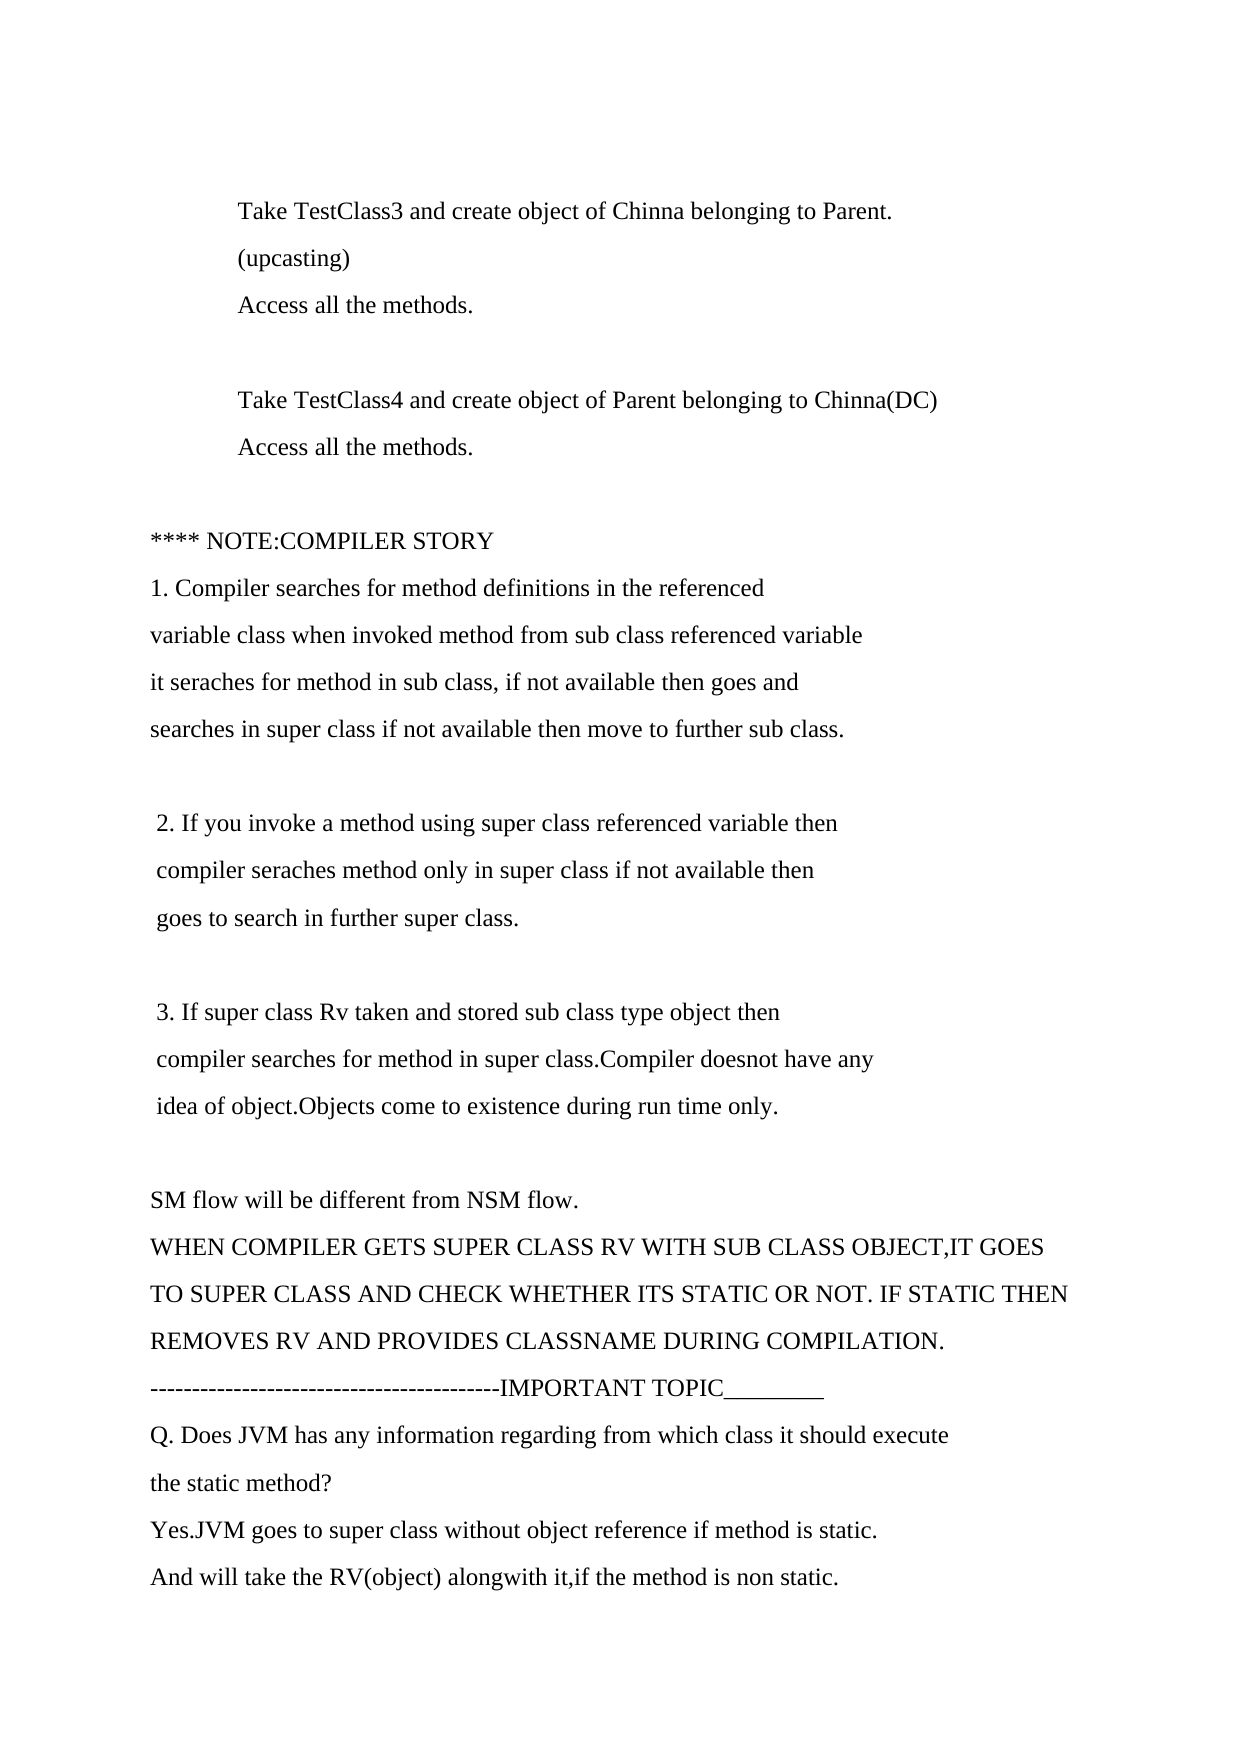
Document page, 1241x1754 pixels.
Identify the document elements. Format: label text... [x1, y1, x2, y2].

text Take TestClass3 and create object of Chinna belonging to Parent. [150, 196, 1090, 225]
text 3. If super class Rv taken and stored sub class type object then [150, 997, 1090, 1026]
text idea of object.Objects come to existence during run time only. [150, 1091, 1090, 1120]
text 1. Compiler searches for method definitions in the referenced [150, 573, 1090, 602]
text 2. If you invoke a method using super class referenced variable then [150, 808, 1090, 837]
text Q. Does JVM has any information regarding from which class it should execute [150, 1421, 1090, 1449]
text WHEN COMPILER GETS SUPER CLASS RV WITH SUB CLASS OBJECT,IT GOES [150, 1232, 1090, 1261]
text it seraches for method in sub class, if not available then goes and [150, 667, 1090, 696]
text variable class when invoked method from sub class referenced variable [150, 620, 1090, 649]
text goes to search in further super class. [150, 903, 1090, 931]
text compiler searches for method in super class.Compiler doesnot have any [150, 1044, 1090, 1073]
text (upcasting) [150, 243, 1090, 272]
text compiler seraches method only in super class if not available then [150, 856, 1090, 884]
text Yes.JVM goes to super class without object reference if method is static. [150, 1515, 1090, 1543]
text the static method? [150, 1468, 1090, 1496]
text Access all the methods. [150, 291, 1090, 319]
text And will take the RV(object) alongwith it,if the method is non static. [150, 1562, 1090, 1591]
text Take TestClass4 and create object of Parent belonging to Chinna(DC) [150, 385, 1090, 413]
text REMOVES RV AND PROVIDES CLASSNAME DURING COMPILATION. [150, 1326, 1090, 1355]
text **** NOTE:COMPILER STORY [150, 526, 1090, 555]
text Access all the methods. [150, 432, 1090, 461]
text TO SUPER CLASS AND CHECK WHETHER ITS STATIC OR NOT. IF STATIC THEN [150, 1279, 1090, 1308]
text SM flow will be different from NSM flow. [150, 1185, 1090, 1214]
text ------------------------------------------IMPORTANT TOPIC________ [150, 1373, 1090, 1402]
text searches in super class if not available then move to further sub class. [150, 714, 1090, 743]
